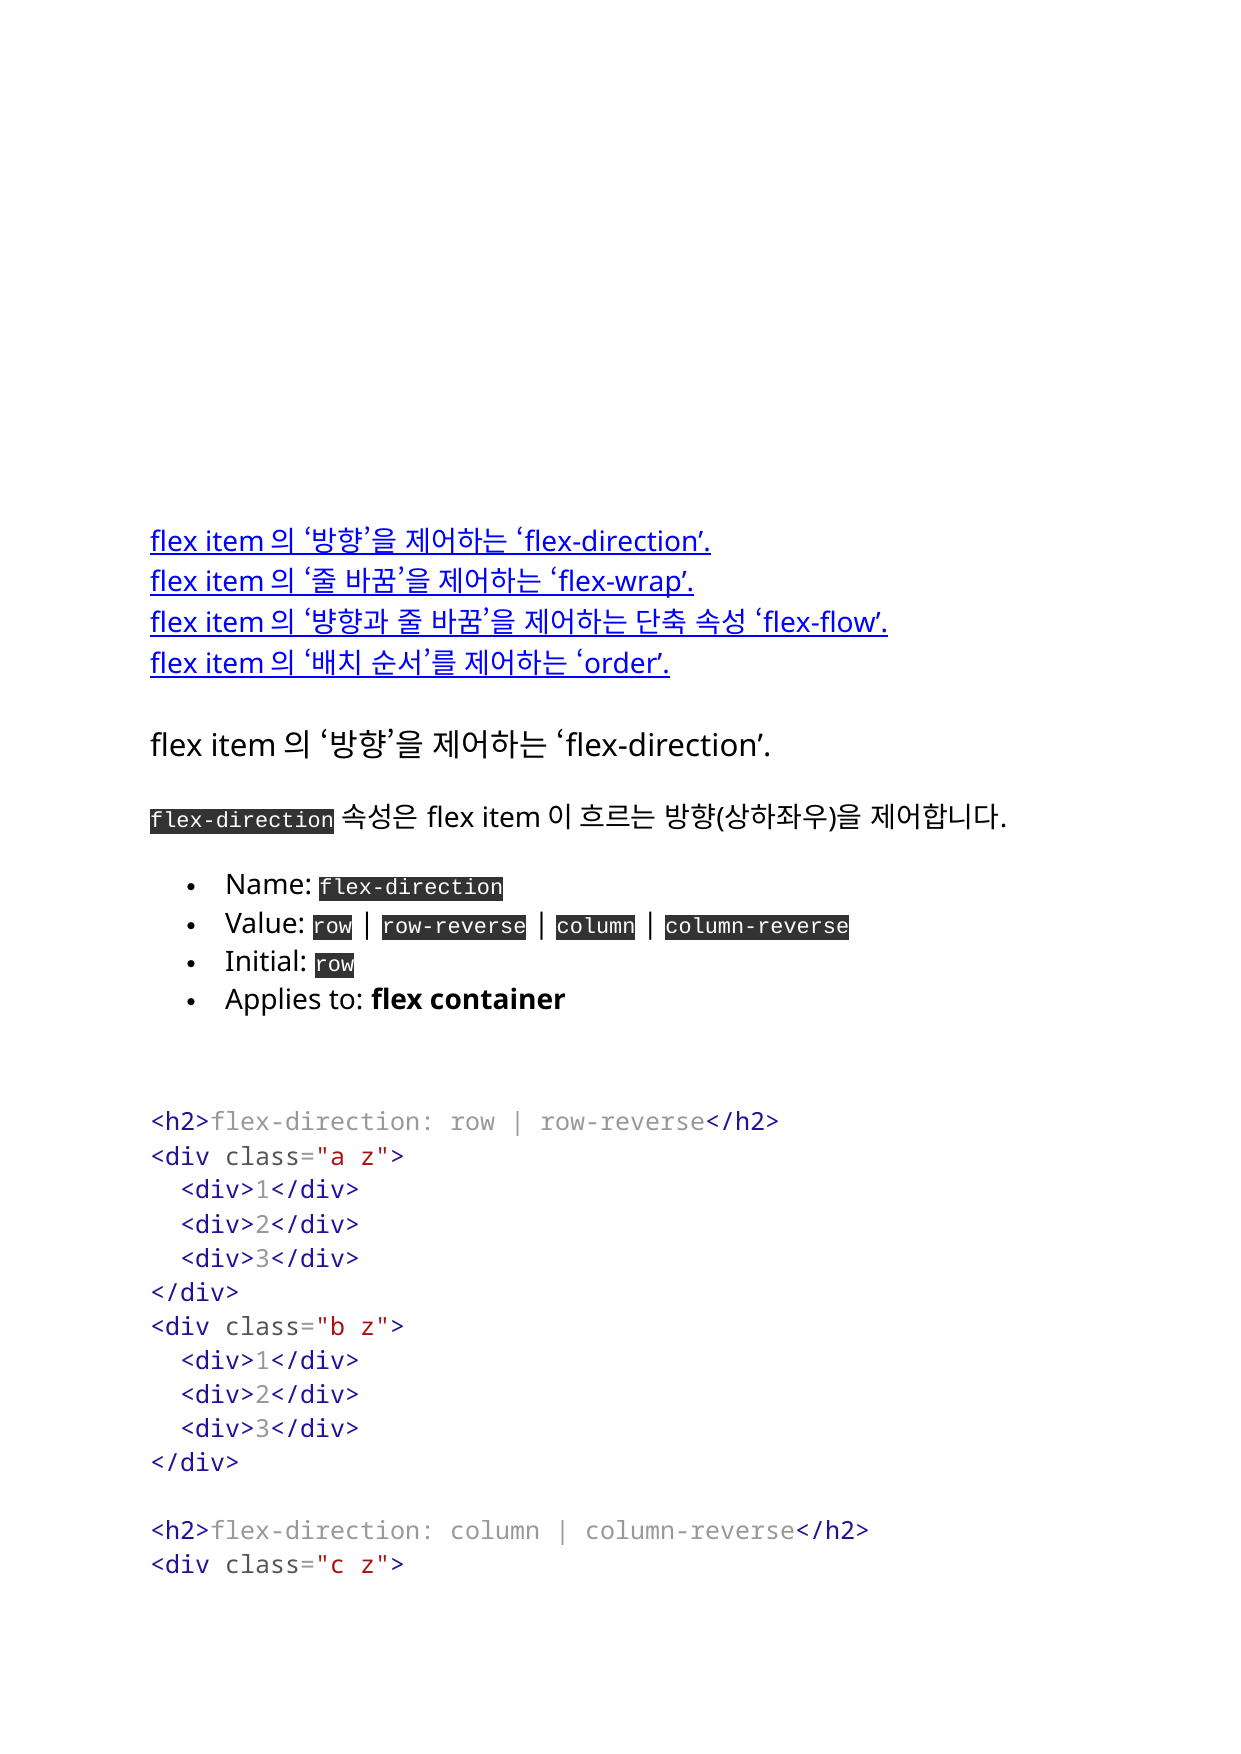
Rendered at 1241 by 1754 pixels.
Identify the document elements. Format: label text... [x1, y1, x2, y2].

list Value: row | row-reverse | column | column-reverse [187, 903, 1090, 941]
text flex item의 ‘배치 순서’를 제어하는 ‘order’. [150, 641, 1090, 682]
text flex item의 ‘줄 바꿈’을 제어하는 ‘flex-wrap’. [150, 559, 1090, 600]
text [150, 1104, 1090, 1581]
list Applies to: flex container [187, 980, 1090, 1018]
text flex-direction 속성은 flex item이 흐르는 방향(상하좌우)을 제어합니다. [150, 795, 1090, 836]
text flex item의 ‘뱡향과 줄 바꿈’을 제어하는 단축 속성 ‘flex-flow’. [150, 600, 1090, 641]
list Name: flex-direction [187, 865, 1090, 903]
text flex item의 ‘방향’을 제어하는 ‘flex-direction’. [150, 720, 1090, 766]
list Initial: row [187, 941, 1090, 980]
text flex item의 ‘방향’을 제어하는 ‘flex-direction’. [150, 518, 1090, 559]
